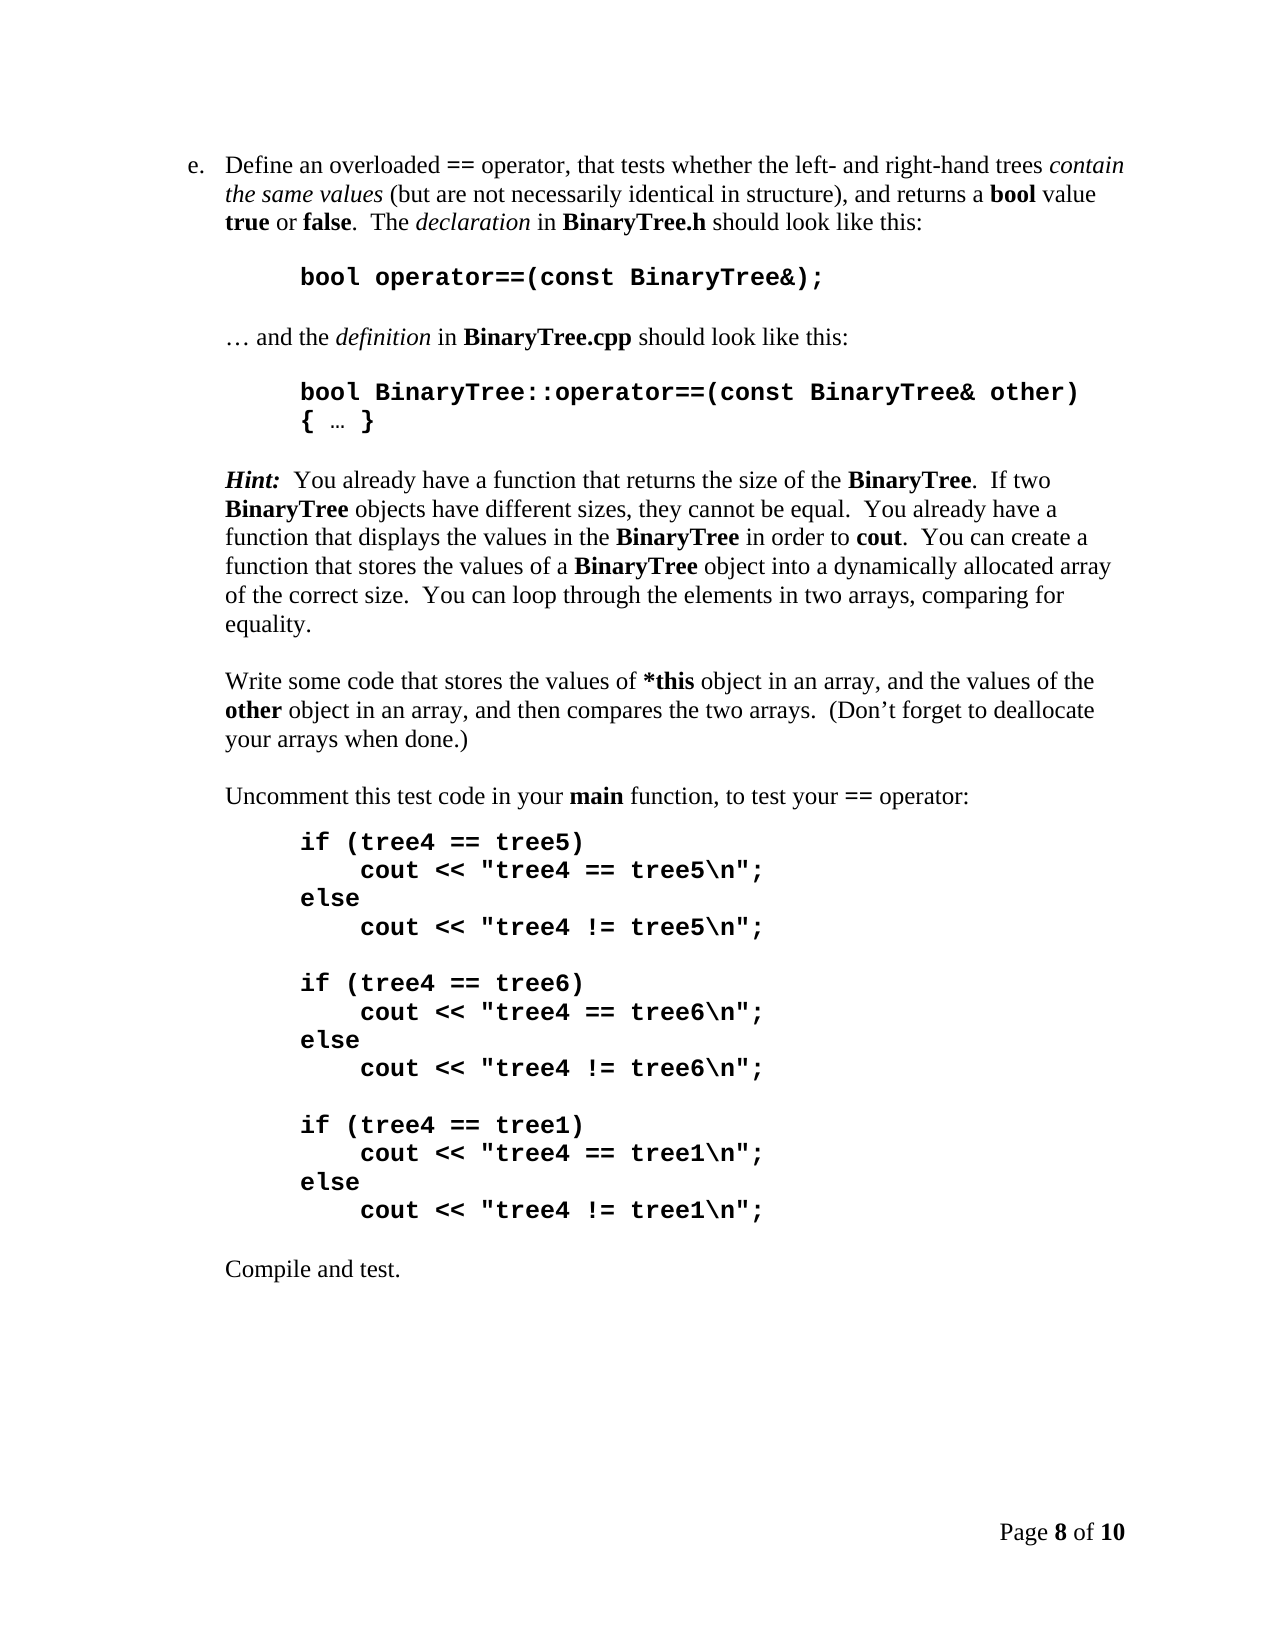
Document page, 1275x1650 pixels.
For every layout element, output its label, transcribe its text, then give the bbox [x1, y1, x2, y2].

list bool operator==(const BinaryTree&); [300, 265, 1125, 293]
text else [225, 1169, 1125, 1197]
text cout << "tree4 == tree1\n"; [225, 1141, 1125, 1169]
list bool BinaryTree::operator==(const BinaryTree& other) [225, 379, 1125, 408]
text cout << "tree4 != tree6\n"; [225, 1056, 1125, 1084]
text else [225, 886, 1125, 914]
text cout << "tree4 == tree5\n"; [225, 857, 1125, 886]
text cout << "tree4 == tree6\n"; [225, 999, 1125, 1027]
text else [225, 1027, 1125, 1056]
list … and the definition in BinaryTree.cpp should look like this: [225, 322, 1125, 351]
list { … } [225, 408, 1125, 436]
text cout << "tree4 != tree5\n"; [225, 914, 1125, 942]
list Write some code that stores the values of *this object in an array, and the values of the other object in an array, and then compares the two arrays. (Don’t forget to deallocate your arrays when done.) [225, 666, 1125, 752]
list Hint: You already have a function that returns the size of the BinaryTree. If two BinaryTree objects have different sizes, they cannot be equal. You already have a function that displays the values in the BinaryTree in order to cout. You can create a function that stores the values of a BinaryTree object into a dynamically allocated array of the correct size. You can loop through the elements in two arrays, comparing for equality. [225, 465, 1125, 637]
text if (tree4 == tree1) [225, 1112, 1125, 1141]
text if (tree4 == tree6) [225, 971, 1125, 999]
list Uncomment this test code in your main function, to test your == operator: [225, 781, 1125, 810]
text cout << "tree4 != tree1\n"; [225, 1197, 1125, 1226]
list Define an overloaded == operator, that tests whether the left- and right-hand trees contain the same values (but are not necessarily identical in structure), and returns a bool value true or false. The declaration in BinaryTree.h should look like this: [187, 150, 1125, 236]
text if (tree4 == tree5) [225, 829, 1125, 857]
text Compile and test. [150, 1254, 1125, 1283]
